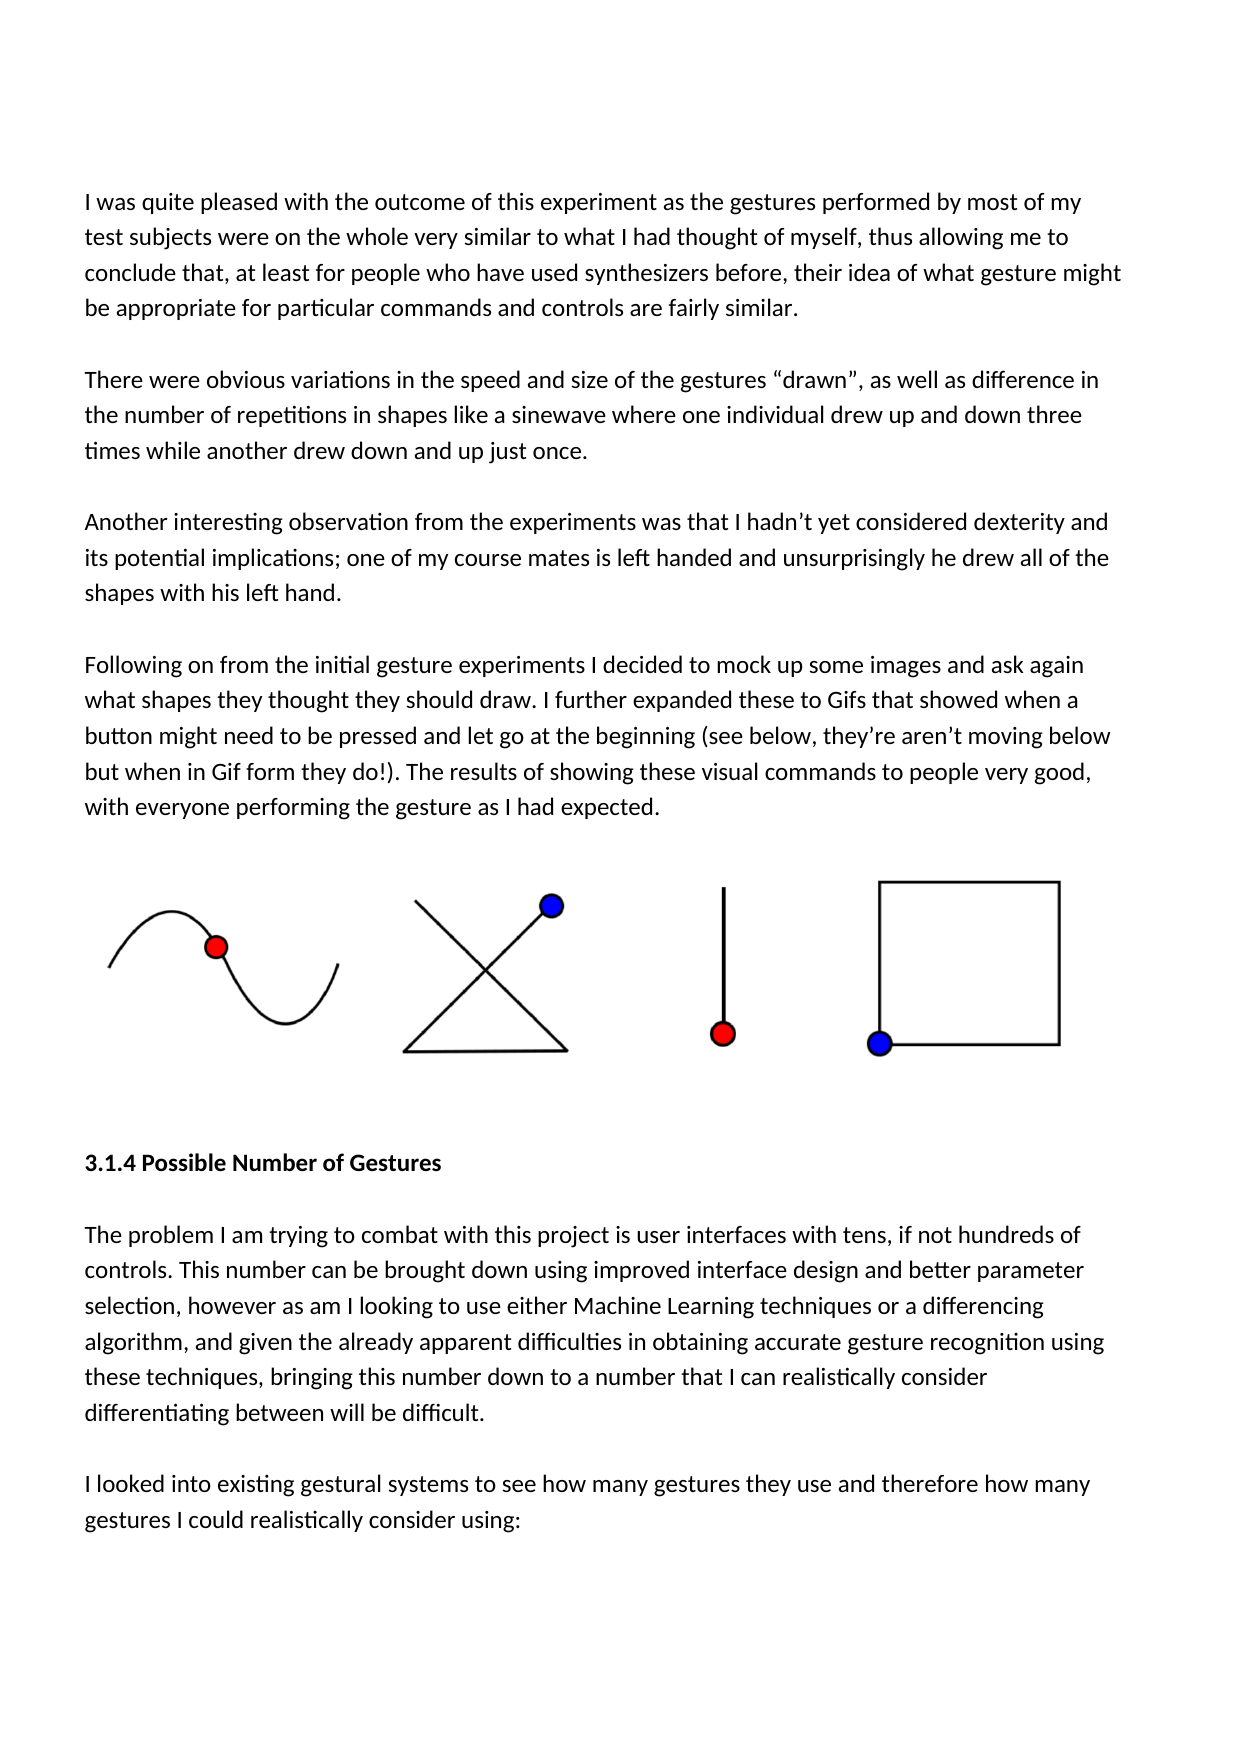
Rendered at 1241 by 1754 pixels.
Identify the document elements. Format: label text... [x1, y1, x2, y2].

text I looked into existing gestural systems to see how many gestures they use and therefore how many gestures I could realistically consider using: [84, 1468, 1126, 1534]
text There were obvious variations in the speed and size of the gestures “drawn”, as well as difference in the number of repetitions in shapes like a sinewave where one individual drew up and down three times while another drew down and up just once. [84, 364, 1126, 466]
picture [852, 864, 1078, 1069]
text Following on from the initial gesture experiments I decided to mock up some images and ask again what shapes they thought they should draw. I further expanded these to Gifs that showed when a button might need to be pressed and let go at the beginning (see below, they’re aren’t moving below but when in Gif form they do!). The results of showing these visual commands to people very good, with everyone performing the gesture as I had expected. [84, 649, 1126, 822]
picture [83, 884, 359, 1043]
text Another interesting observation from the experiments was that I hadn’t yet considered dexterity and its potential implications; one of my course mates is left handed and unsurprisingly he drew all of the shapes with his left hand. [84, 506, 1126, 608]
text 3.1.4 Possible Number of Gestures [84, 1147, 1126, 1178]
picture [383, 884, 584, 1068]
picture [664, 866, 777, 1062]
text I was quite pleased with the outcome of this experiment as the gestures performed by most of my test subjects were on the whole very similar to what I had thought of myself, thus allowing me to conclude that, at least for people who have used synthesizers before, their idea of what gesture might be appropriate for particular commands and controls are fairly similar. [84, 186, 1126, 323]
